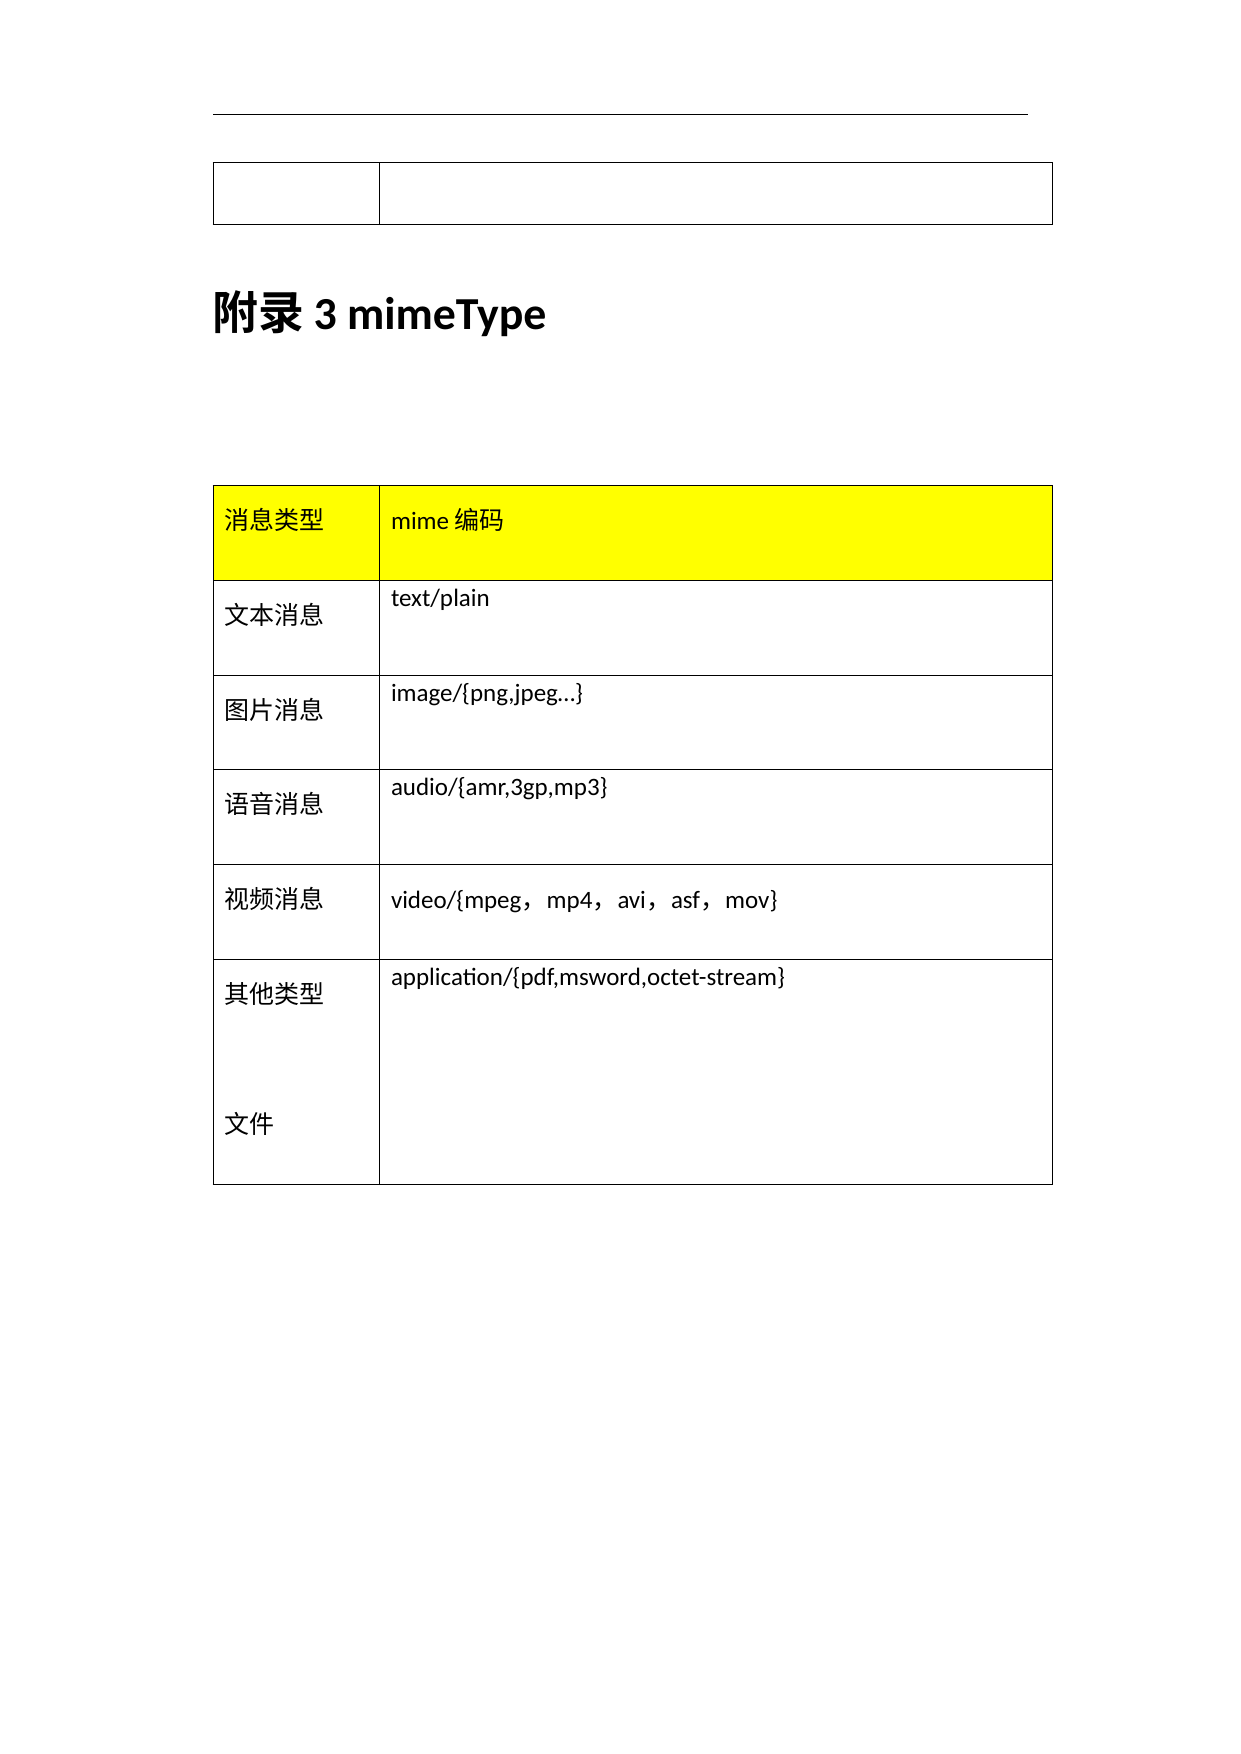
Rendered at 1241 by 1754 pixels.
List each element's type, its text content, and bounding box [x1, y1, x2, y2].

table_cell text/plain [380, 581, 1052, 675]
table_header 消息类型 [214, 486, 379, 580]
table_cell image/{png,jpeg…} [380, 676, 1052, 769]
table_cell audio/{amr,3gp,mp3} [380, 770, 1052, 864]
table_cell 图片消息 [214, 676, 379, 769]
subtitle 附录3 mimeType [212, 261, 1028, 358]
table_cell [214, 163, 379, 224]
table_cell video/{mpeg，mp4，avi，asf，mov} [380, 865, 1052, 959]
table_cell 视频消息 [214, 865, 379, 959]
table_cell [380, 163, 1052, 224]
table_cell 语音消息 [214, 770, 379, 864]
table_cell 其他类型文件 [214, 960, 379, 1183]
table_cell 文本消息 [214, 581, 379, 675]
table_cell application/{pdf,msword,octet-stream} [380, 960, 1052, 1183]
table_header mime编码 [380, 486, 1052, 580]
